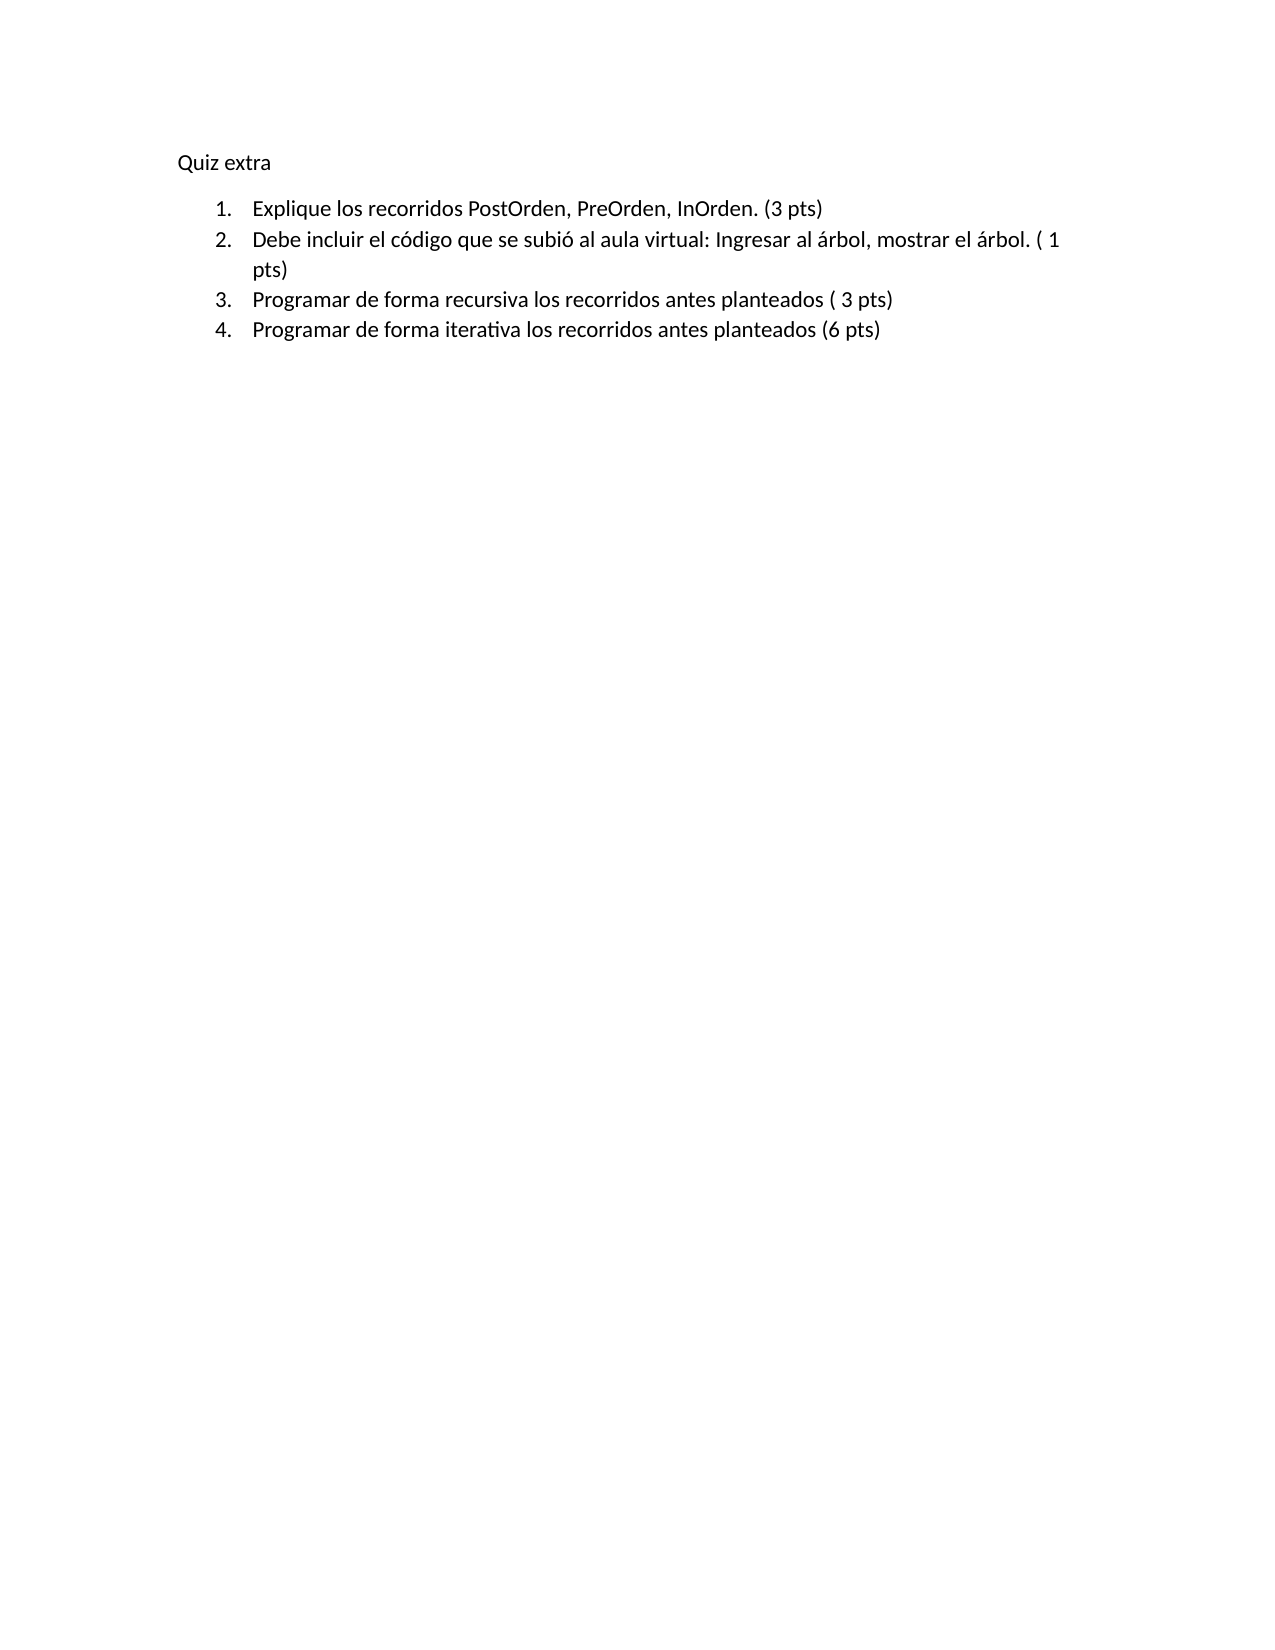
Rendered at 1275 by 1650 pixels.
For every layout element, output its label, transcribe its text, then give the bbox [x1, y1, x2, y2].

list Debe incluir el código que se subió al aula virtual: Ingresar al árbol, mostrar el árbol. ( 1 pts) [215, 225, 1098, 283]
list Explique los recorridos PostOrden, PreOrden, InOrden. (3 pts) [215, 194, 1098, 222]
text Quiz extra [177, 148, 1098, 176]
list Programar de forma recursiva los recorridos antes planteados ( 3 pts) [215, 285, 1098, 313]
list Programar de forma iterativa los recorridos antes planteados (6 pts) [215, 315, 1098, 343]
